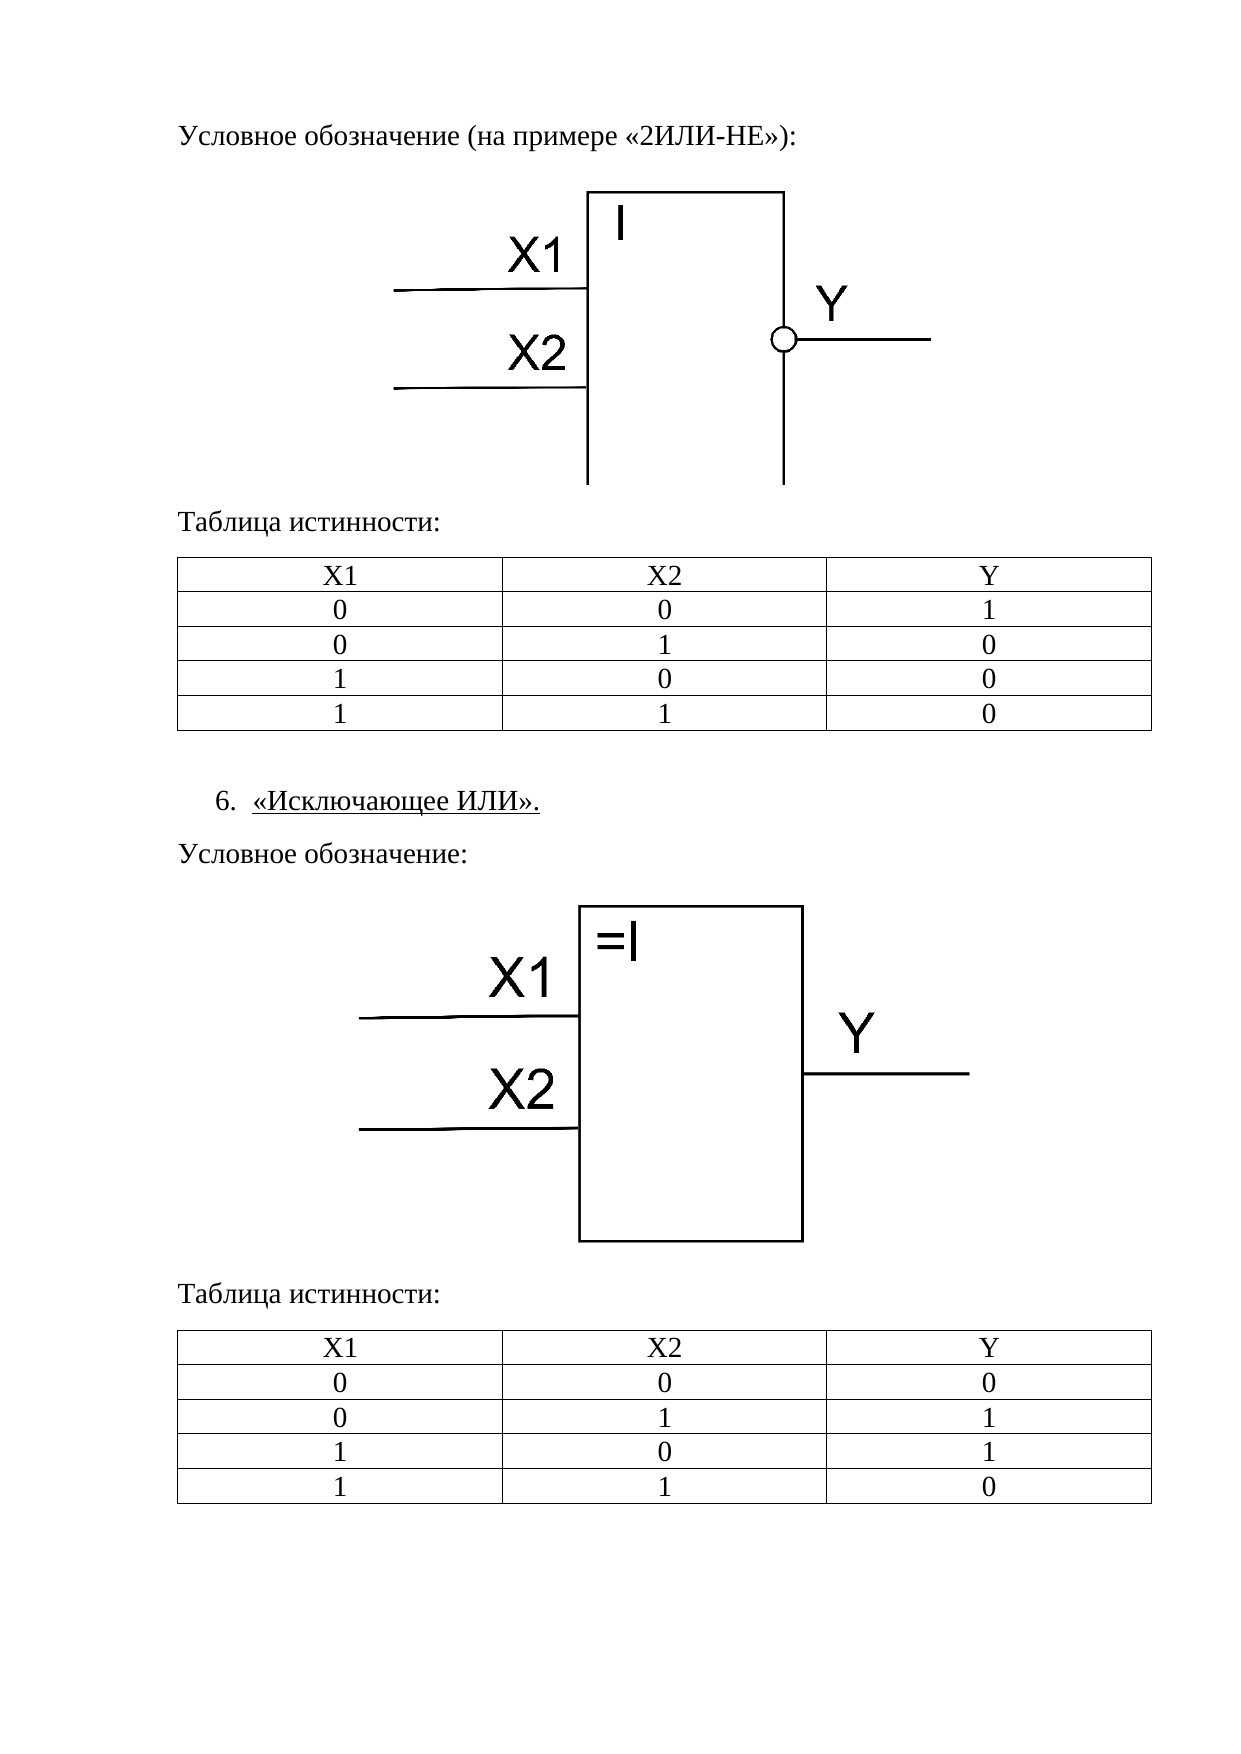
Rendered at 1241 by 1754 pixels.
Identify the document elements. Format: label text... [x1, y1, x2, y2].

table_cell 0 [503, 661, 826, 695]
table_cell 0 [827, 627, 1151, 660]
table_cell 1 [827, 1400, 1151, 1433]
table_cell 1 [503, 696, 826, 729]
text Таблица истинности: [177, 1277, 1152, 1310]
table_cell 1 [178, 1469, 502, 1502]
table_header Y [827, 558, 1151, 591]
table_header X1 [178, 558, 502, 591]
table_cell 0 [827, 1469, 1151, 1502]
table_header X2 [503, 1331, 826, 1364]
table_cell 0 [178, 1365, 502, 1399]
table_cell 0 [503, 1365, 826, 1399]
table_cell 0 [503, 1434, 826, 1468]
table_cell 0 [503, 592, 826, 626]
text Таблица истинности: [177, 504, 1152, 537]
table_cell 0 [827, 696, 1151, 729]
list «Исключающее ИЛИ». [215, 783, 1152, 817]
table_header Y [827, 1331, 1151, 1364]
table_cell 1 [827, 1434, 1151, 1468]
table_header X2 [503, 558, 826, 591]
table_header X1 [178, 1331, 502, 1364]
table_cell 0 [827, 661, 1151, 695]
picture [393, 171, 936, 485]
table_cell 0 [178, 592, 502, 626]
table_cell 1 [178, 1434, 502, 1468]
table_cell 1 [503, 627, 826, 660]
table_cell 1 [178, 696, 502, 729]
table_cell 1 [503, 1400, 826, 1433]
picture [358, 889, 970, 1258]
table_cell 1 [827, 592, 1151, 626]
text Условное обозначение (на примере «2ИЛИ-НЕ»): [177, 118, 1152, 152]
table_cell 0 [178, 627, 502, 660]
table_cell 0 [827, 1365, 1151, 1399]
table_cell 1 [178, 661, 502, 695]
table_cell 0 [178, 1400, 502, 1433]
table_cell 1 [503, 1469, 826, 1502]
text Условное обозначение: [177, 836, 1152, 870]
